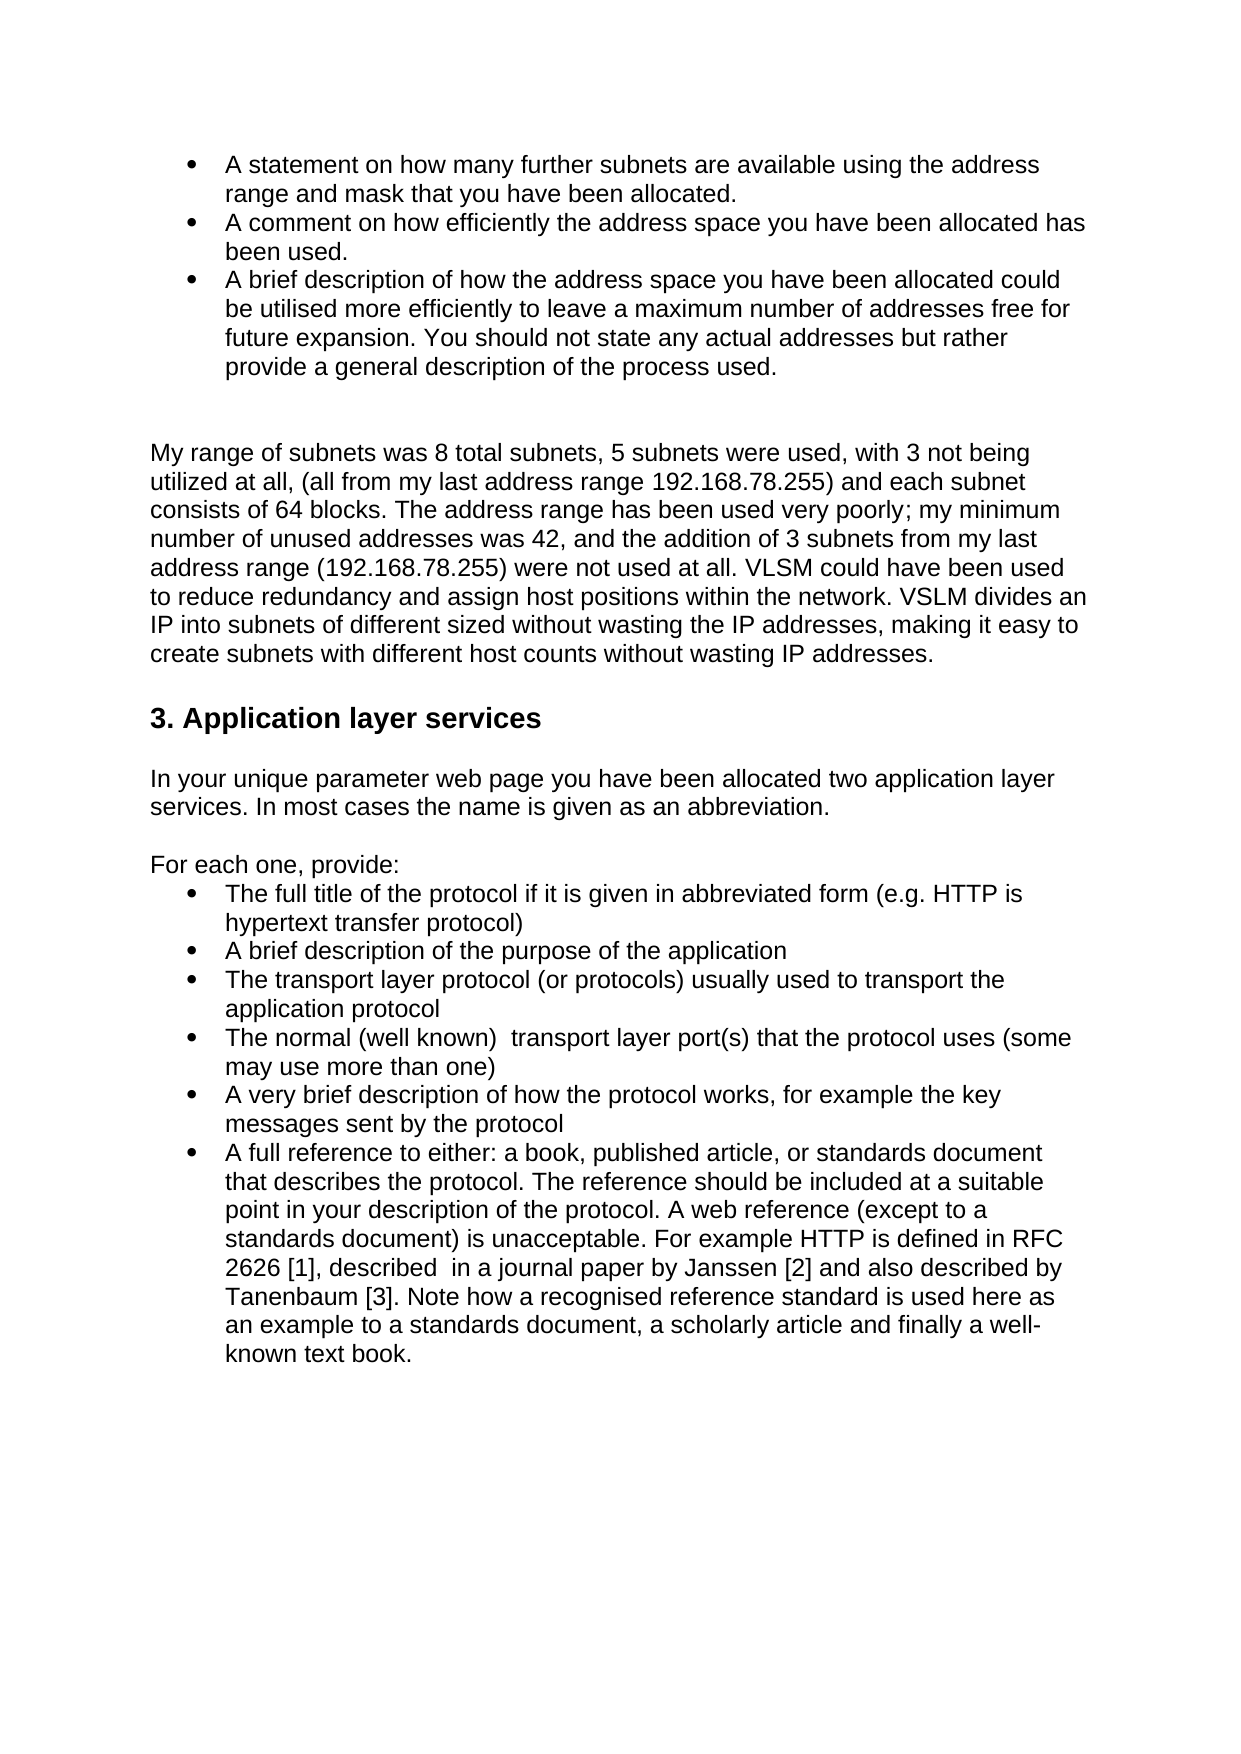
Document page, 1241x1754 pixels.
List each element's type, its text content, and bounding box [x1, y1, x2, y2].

text 3. Application layer services [150, 701, 1090, 735]
list A brief description of the purpose of the application [187, 936, 1090, 965]
list A full reference to either: a book, published article, or standards document that describes the protocol. The reference should be included at a suitable point in your description of the protocol. A web reference (except to a standards document) is unacceptable. For example HTTP is defined in RFC 2626 [1], described in a journal paper by Janssen [2] and also described by Tanenbaum [3]. Note how a recognised reference standard is used here as an example to a standards document, a scholarly article and finally a well-known text book. [187, 1138, 1090, 1368]
list The transport layer protocol (or protocols) usually used to transport the application protocol [187, 965, 1090, 1023]
list A very brief description of how the protocol works, for example the key messages sent by the protocol [187, 1080, 1090, 1138]
list The normal (well known) transport layer port(s) that the protocol uses (some may use more than one) [187, 1023, 1090, 1080]
list A statement on how many further subnets are available using the address range and mask that you have been allocated. [187, 150, 1090, 208]
list A brief description of how the address space you have been allocated could be utilised more efficiently to leave a maximum number of addresses free for future expansion. You should not state any actual addresses but rather provide a general description of the process used. [187, 265, 1090, 380]
list The full title of the protocol if it is given in abbreviated form (e.g. HTTP is hypertext transfer protocol) [187, 879, 1090, 936]
text For each one, provide: [150, 850, 1090, 879]
list A comment on how efficiently the address space you have been allocated has been used. [187, 208, 1090, 265]
text My range of subnets was 8 total subnets, 5 subnets were used, with 3 not being utilized at all, (all from my last address range 192.168.78.255) and each subnet consists of 64 blocks. The address range has been used very poorly; my minimum number of unused addresses was 42, and the addition of 3 subnets from my last address range (192.168.78.255) were not used at all. VLSM could have been used to reduce redundancy and assign host positions within the network. VSLM divides an IP into subnets of different sized without wasting the IP addresses, making it easy to create subnets with different host counts without wasting IP addresses. [150, 438, 1090, 668]
text In your unique parameter web page you have been allocated two application layer services. In most cases the name is given as an abbreviation. [150, 764, 1090, 821]
